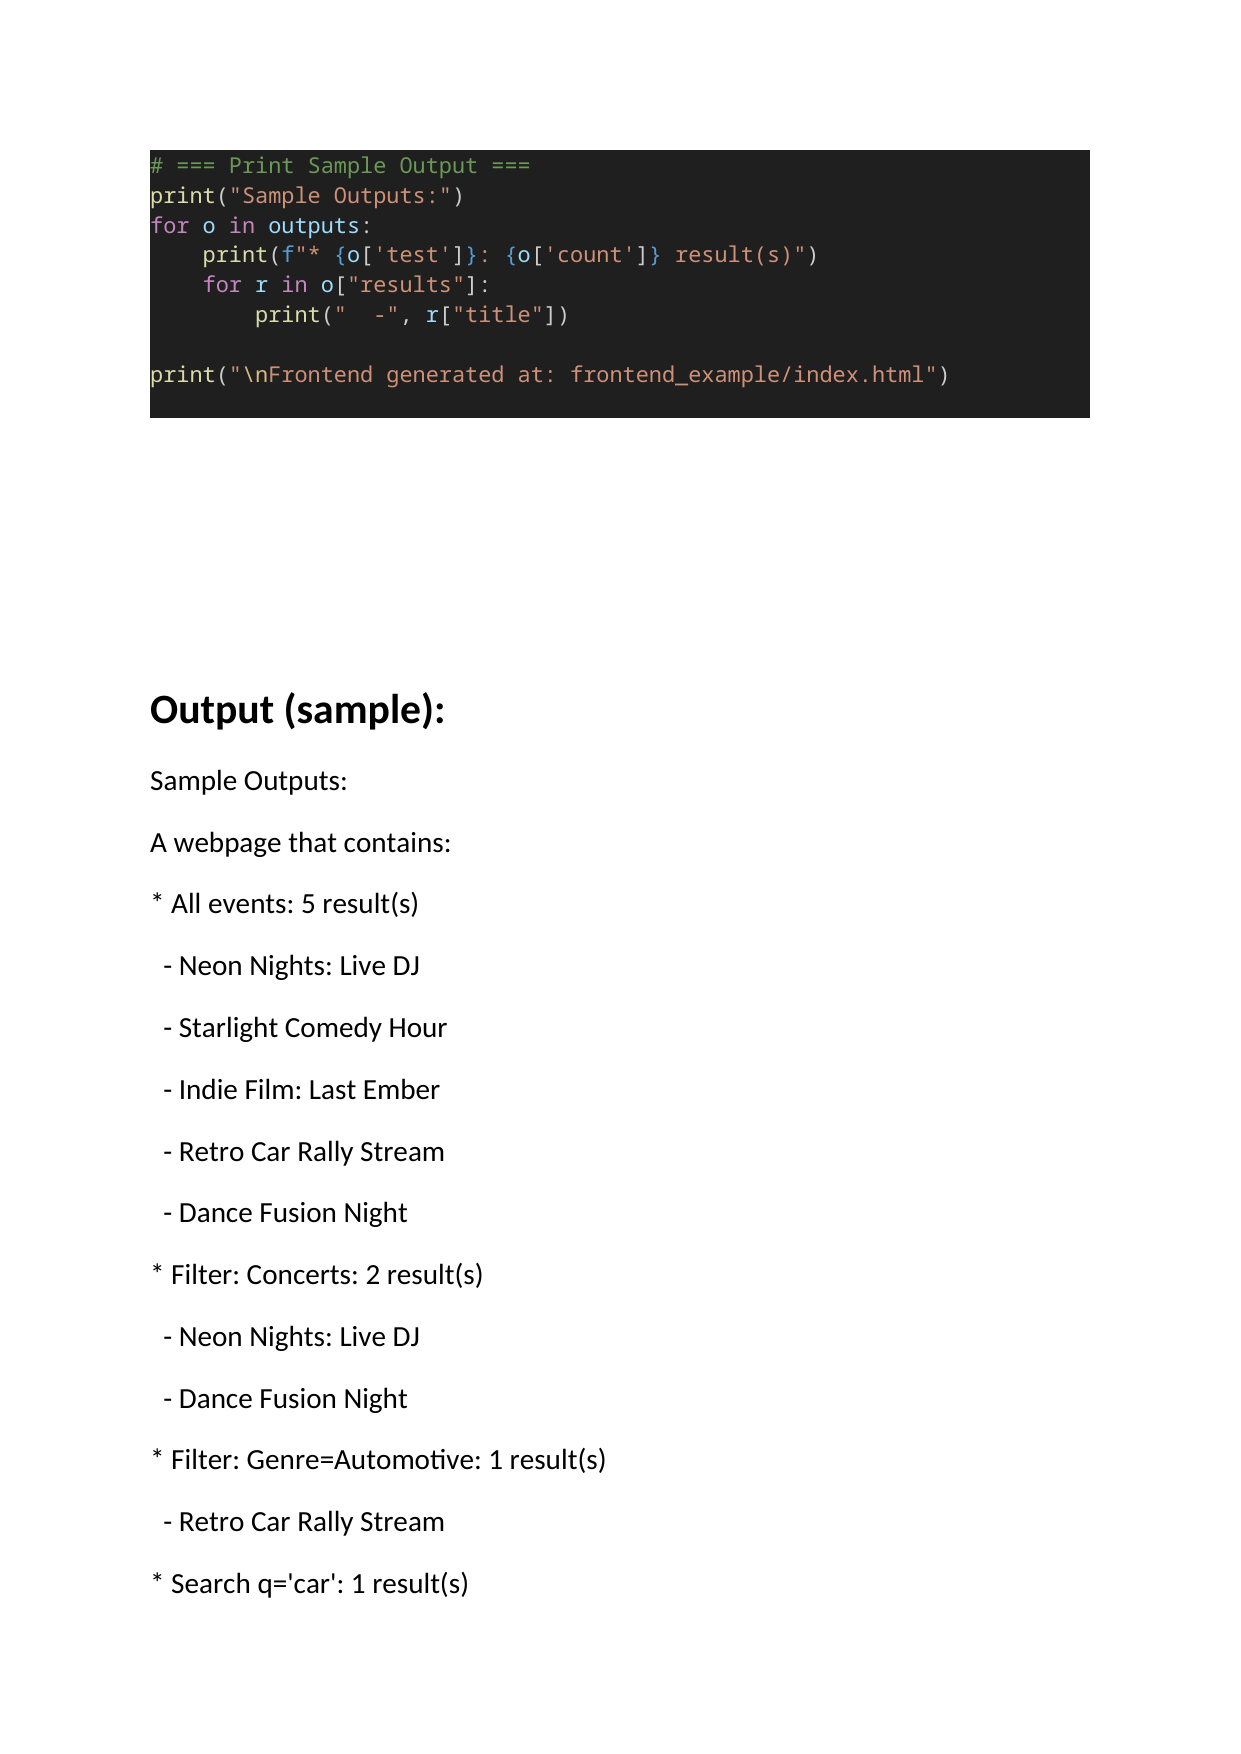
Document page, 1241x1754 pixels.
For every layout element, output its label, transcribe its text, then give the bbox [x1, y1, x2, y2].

text print("\nFrontend generated at: frontend_example/index.html") [150, 358, 1090, 388]
text * Search q='car': 1 result(s) [150, 1565, 1090, 1601]
text print(" -", r["title"]) [150, 299, 1090, 329]
text A webpage that contains: [150, 824, 1090, 859]
text # === Print Sample Output === [150, 150, 1090, 180]
text for r in o["results"]: [150, 269, 1090, 299]
text - Retro Car Rally Stream [150, 1503, 1090, 1539]
text * Filter: Concerts: 2 result(s) [150, 1256, 1090, 1292]
text * All events: 5 result(s) [150, 886, 1090, 921]
text - Retro Car Rally Stream [150, 1133, 1090, 1168]
text Output (sample): [150, 683, 1090, 733]
text * Filter: Genre=Automotive: 1 result(s) [150, 1441, 1090, 1477]
text - Dance Fusion Night [150, 1380, 1090, 1415]
text - Indie Film: Last Ember [150, 1071, 1090, 1106]
text Sample Outputs: [150, 762, 1090, 798]
text - Neon Nights: Live DJ [150, 947, 1090, 983]
text print(f"* {o['test']}: {o['count']} result(s)") [150, 239, 1090, 269]
text - Neon Nights: Live DJ [150, 1318, 1090, 1353]
text print("Sample Outputs:") [150, 180, 1090, 209]
text - Dance Fusion Night [150, 1194, 1090, 1230]
text for o in outputs: [150, 209, 1090, 239]
text - Starlight Comedy Hour [150, 1009, 1090, 1045]
